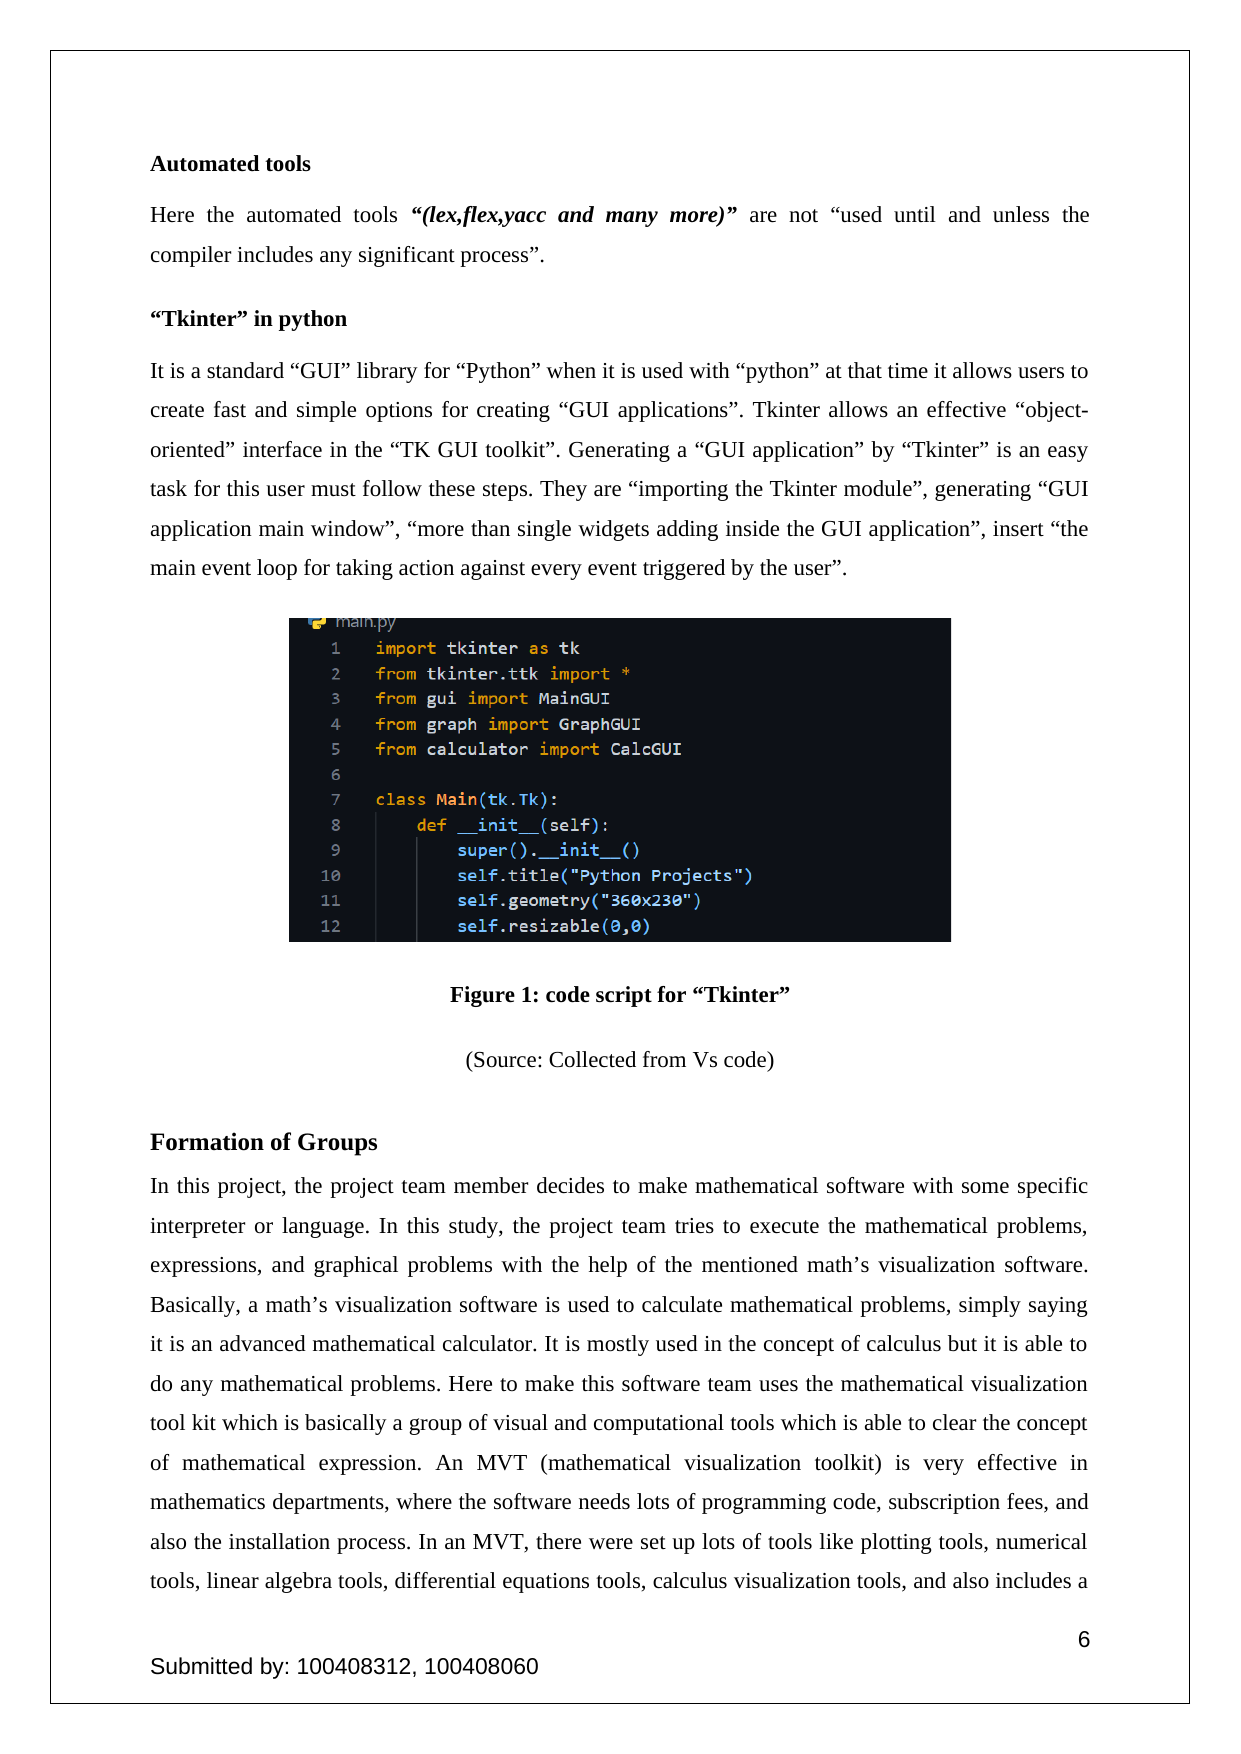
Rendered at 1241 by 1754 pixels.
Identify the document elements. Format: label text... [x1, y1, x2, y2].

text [150, 1173, 1090, 1594]
text Automated tools [150, 150, 1090, 176]
picture [289, 618, 952, 942]
text Figure 1: code script for “Tkinter” [150, 981, 1090, 1008]
text “Tkinter” in python [150, 305, 1090, 332]
text (Source: Collected from Vs code) [150, 1046, 1090, 1072]
text It is a standard “GUI” library for “Python” when it is used with “python” at that time it allows users to create fast and simple options for creating “GUI applications”. Tkinter allows an effective “object-oriented” interface in the “TK GUI toolkit”. Generating a “GUI application” by “Tkinter” is an easy task for this user must follow these steps. They are “importing the Tkinter module”, generating “GUI application main window”, “more than single widgets adding inside the GUI application”, insert “the main event loop for taking action against every event triggered by the user”. [150, 357, 1090, 580]
text Here the automated tools “(lex,flex,yacc and many more)” are not “used until and unless the compiler includes any significant process”. [150, 201, 1090, 267]
subtitle Formation of Groups [150, 1127, 1090, 1156]
